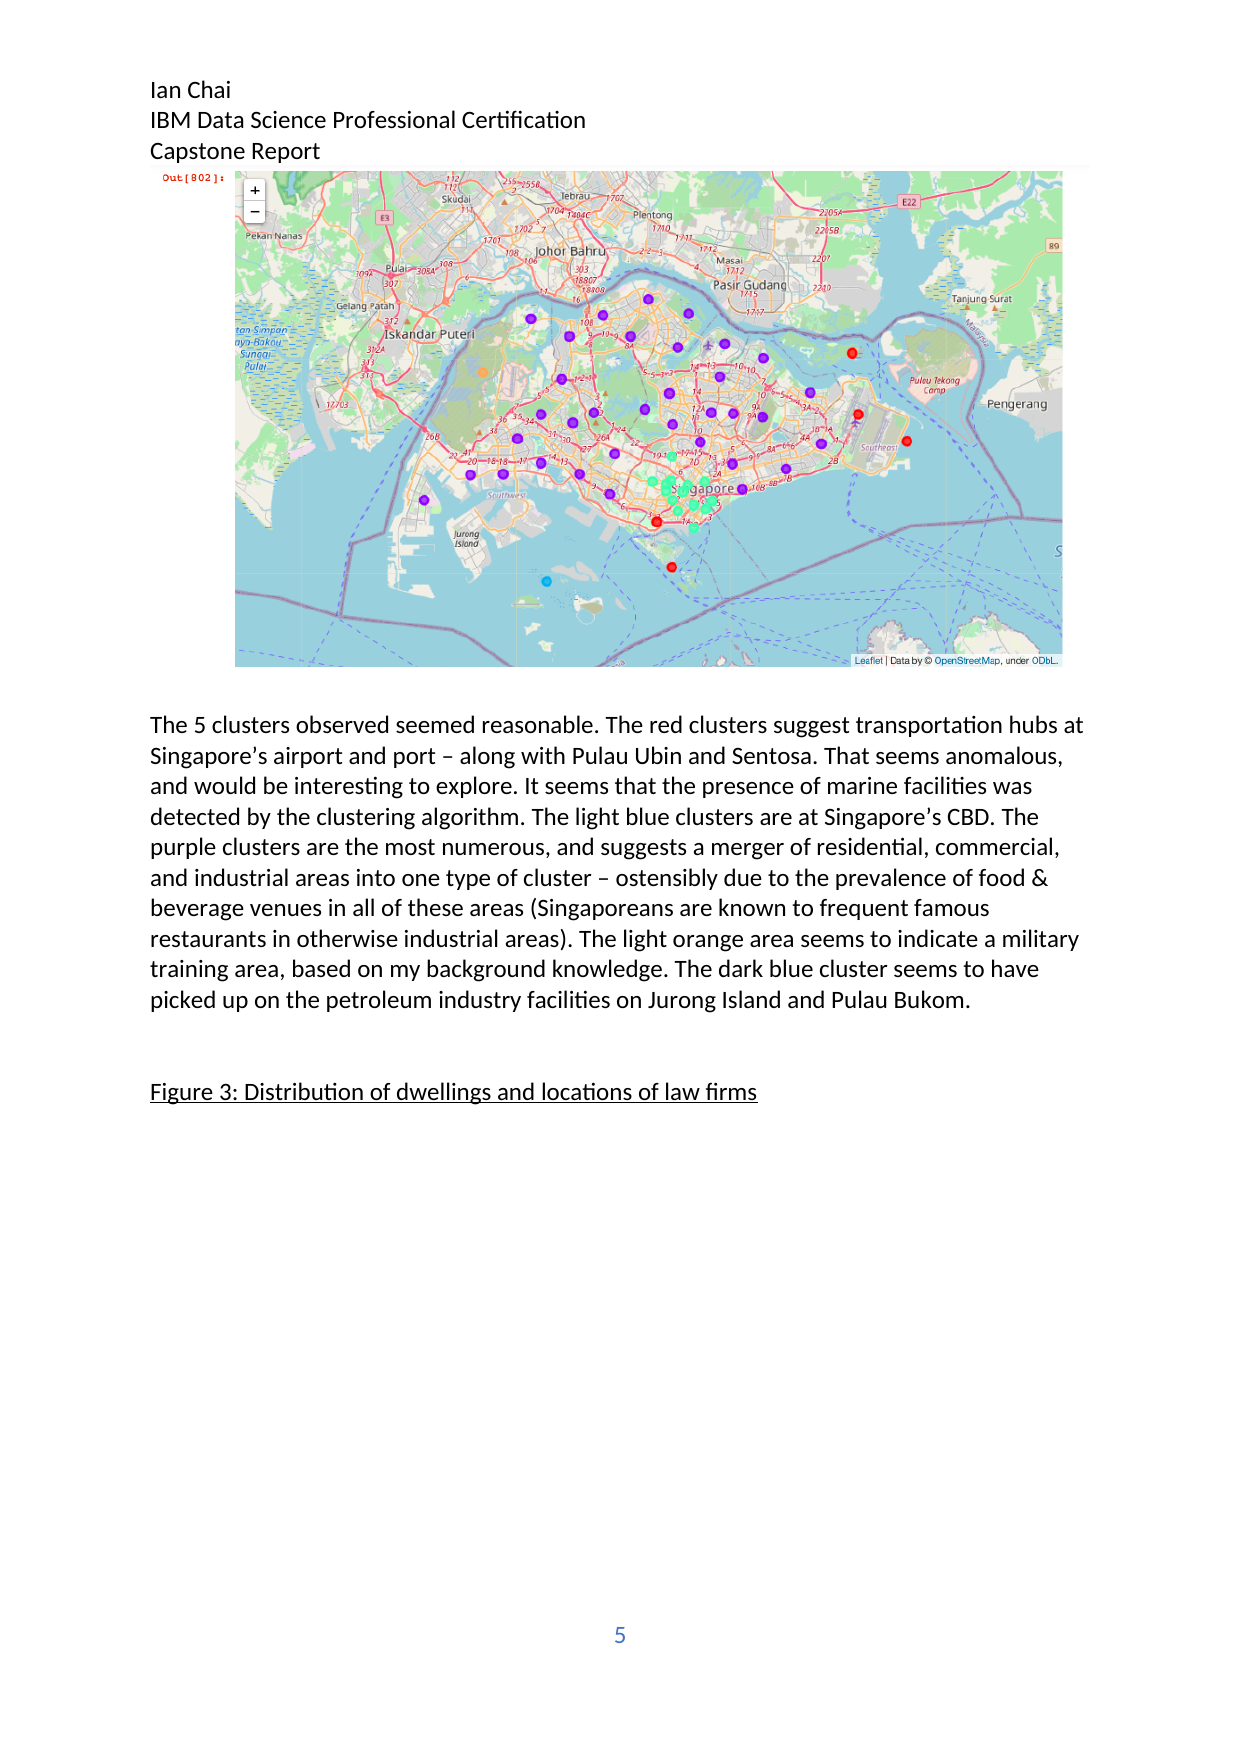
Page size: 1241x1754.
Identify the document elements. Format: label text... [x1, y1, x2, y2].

picture [150, 165, 1090, 679]
text Figure 3: Distribution of dwellings and locations of law firms [150, 1076, 1090, 1106]
text The 5 clusters observed seemed reasonable. The red clusters suggest transportation hubs at Singapore’s airport and port – along with Pulau Ubin and Sentosa. That seems anomalous, and would be interesting to explore. It seems that the presence of marine facilities was detected by the clustering algorithm. The light blue clusters are at Singapore’s CBD. The purple clusters are the most numerous, and suggests a merger of residential, commercial, and industrial areas into one type of cluster – ostensibly due to the prevalence of food & beverage venues in all of these areas (Singaporeans are known to frequent famous restaurants in otherwise industrial areas). The light orange area seems to indicate a military training area, based on my background knowledge. The dark blue cluster seems to have picked up on the petroleum industry facilities on Jurong Island and Pulau Bukom. [150, 709, 1090, 1015]
